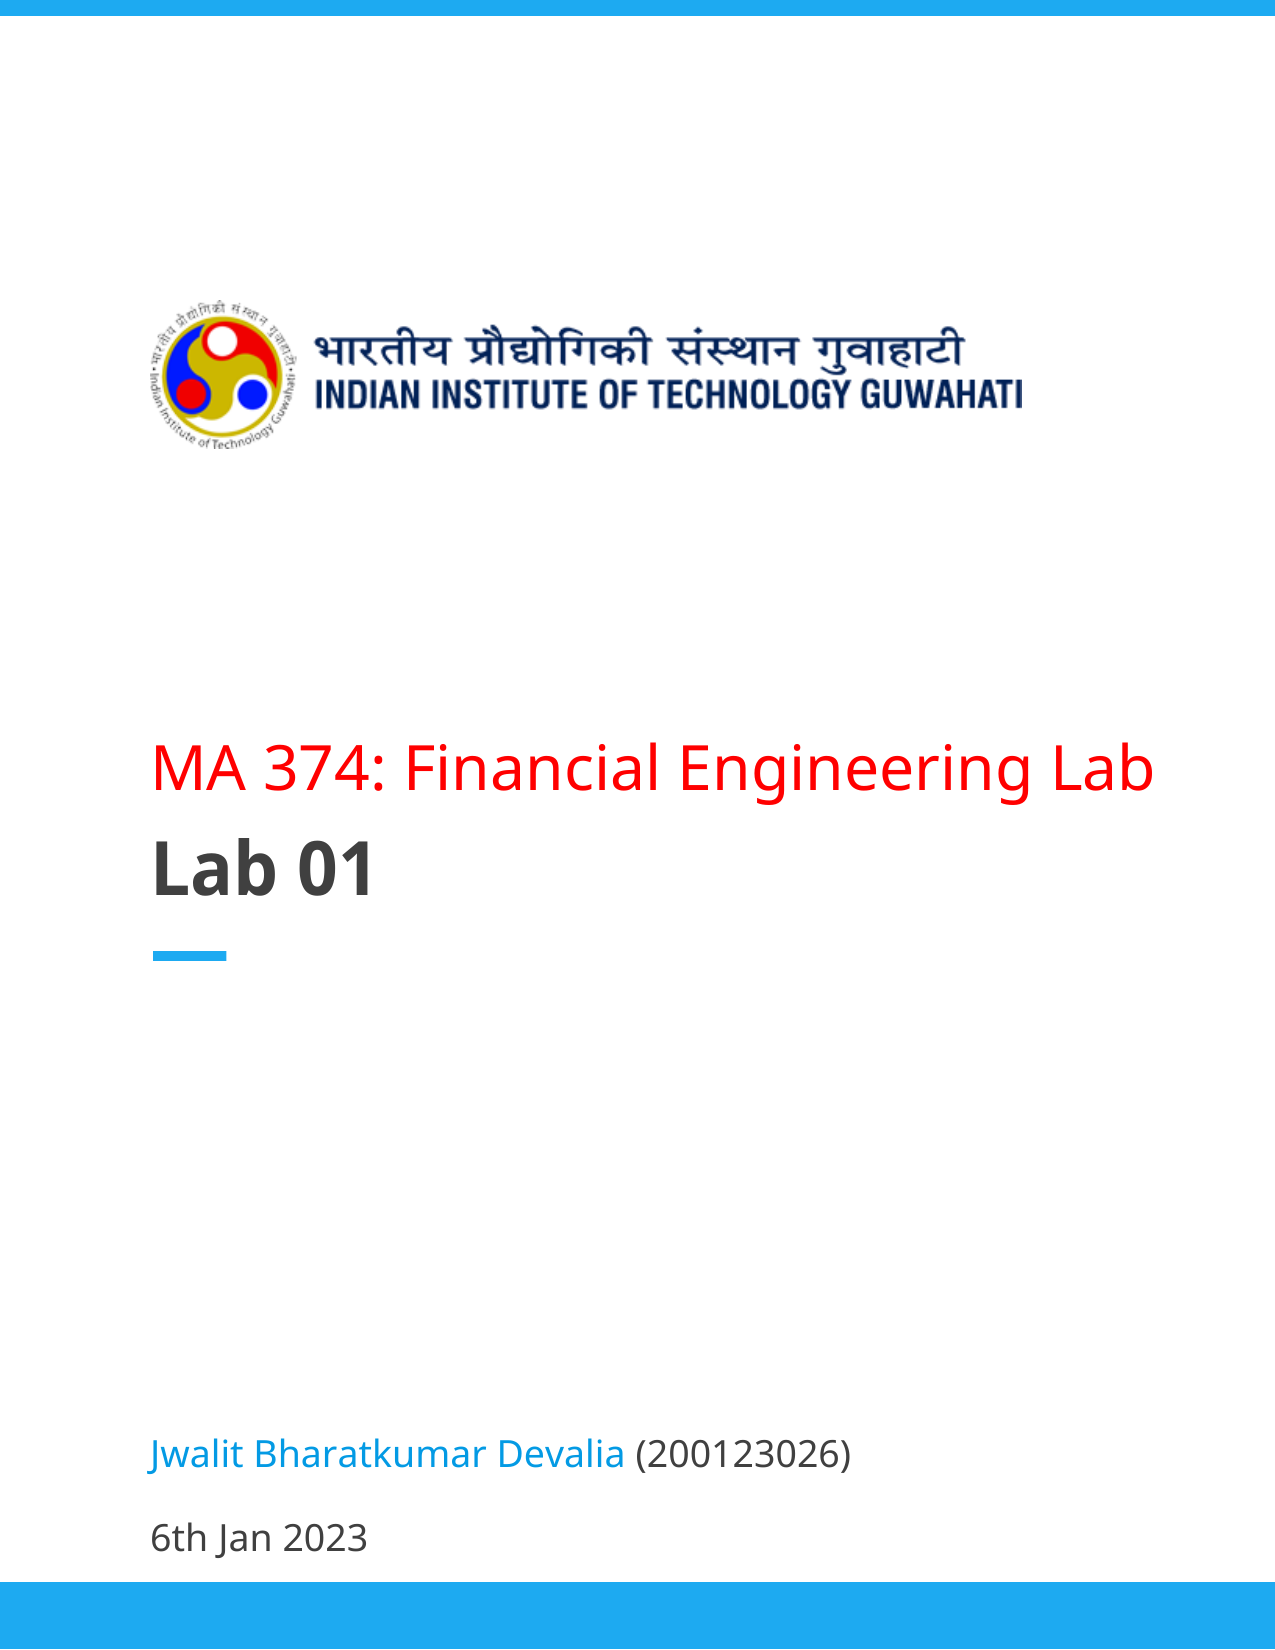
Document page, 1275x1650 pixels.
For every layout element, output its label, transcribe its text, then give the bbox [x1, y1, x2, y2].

text Jwalit Bharatkumar Devalia (200123026) [150, 1427, 1275, 1478]
text MA 374: Financial Engineering Lab [150, 724, 1275, 809]
text 6th Jan 2023 [150, 1511, 1275, 1562]
title Lab 01 [150, 815, 1275, 918]
picture [0, 0, 1275, 16]
picture [0, 1582, 1275, 1649]
picture [150, 300, 1022, 449]
picture [153, 951, 227, 961]
